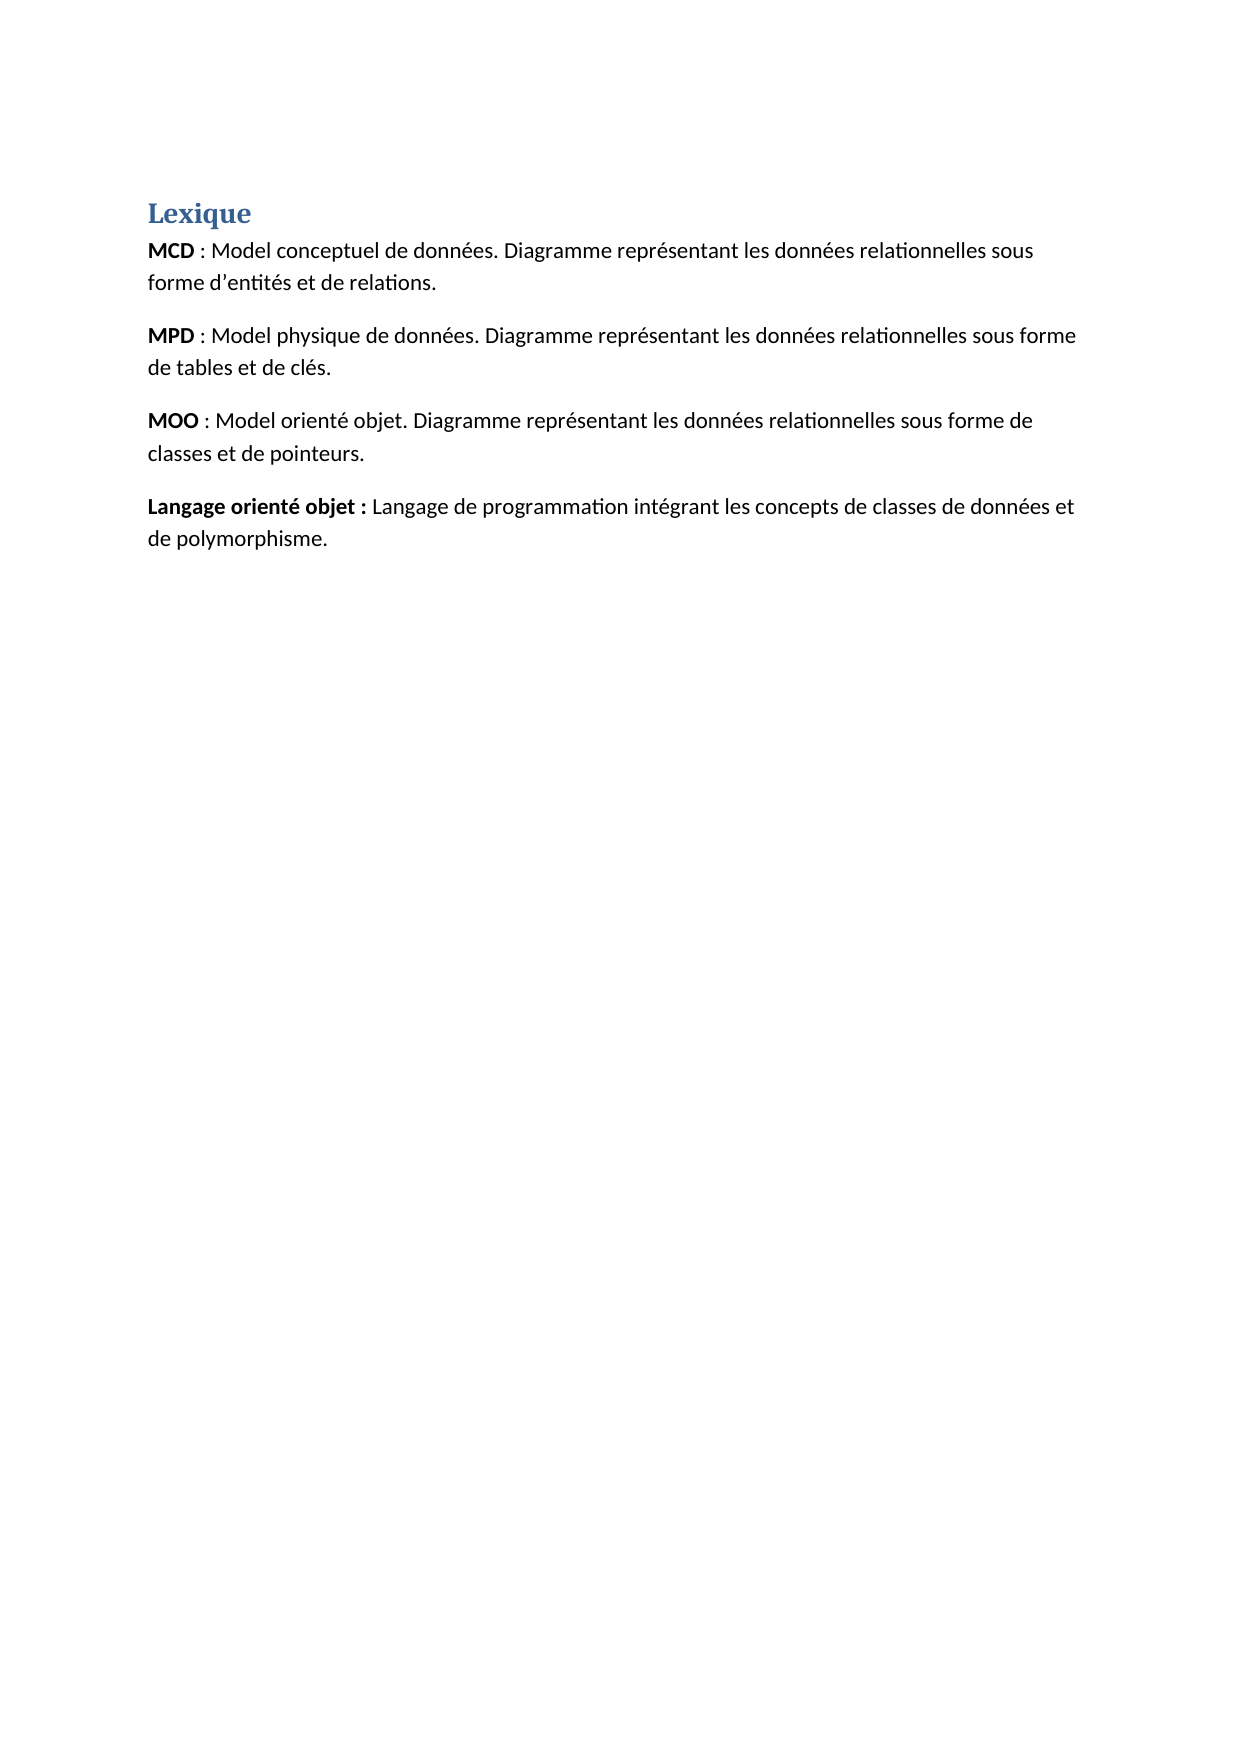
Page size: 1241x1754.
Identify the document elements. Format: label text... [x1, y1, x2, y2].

text MCD : Model conceptuel de données. Diagramme représentant les données relationnelles sous forme d’entités et de relations. [148, 236, 1093, 296]
subtitle Lexique [148, 198, 1093, 231]
text Langage orienté objet : Langage de programmation intégrant les concepts de classes de données et de polymorphisme. [148, 492, 1093, 552]
text MPD : Model physique de données. Diagramme représentant les données relationnelles sous forme de tables et de clés. [148, 321, 1093, 382]
text MOO : Model orienté objet. Diagramme représentant les données relationnelles sous forme de classes et de pointeurs. [148, 407, 1093, 467]
